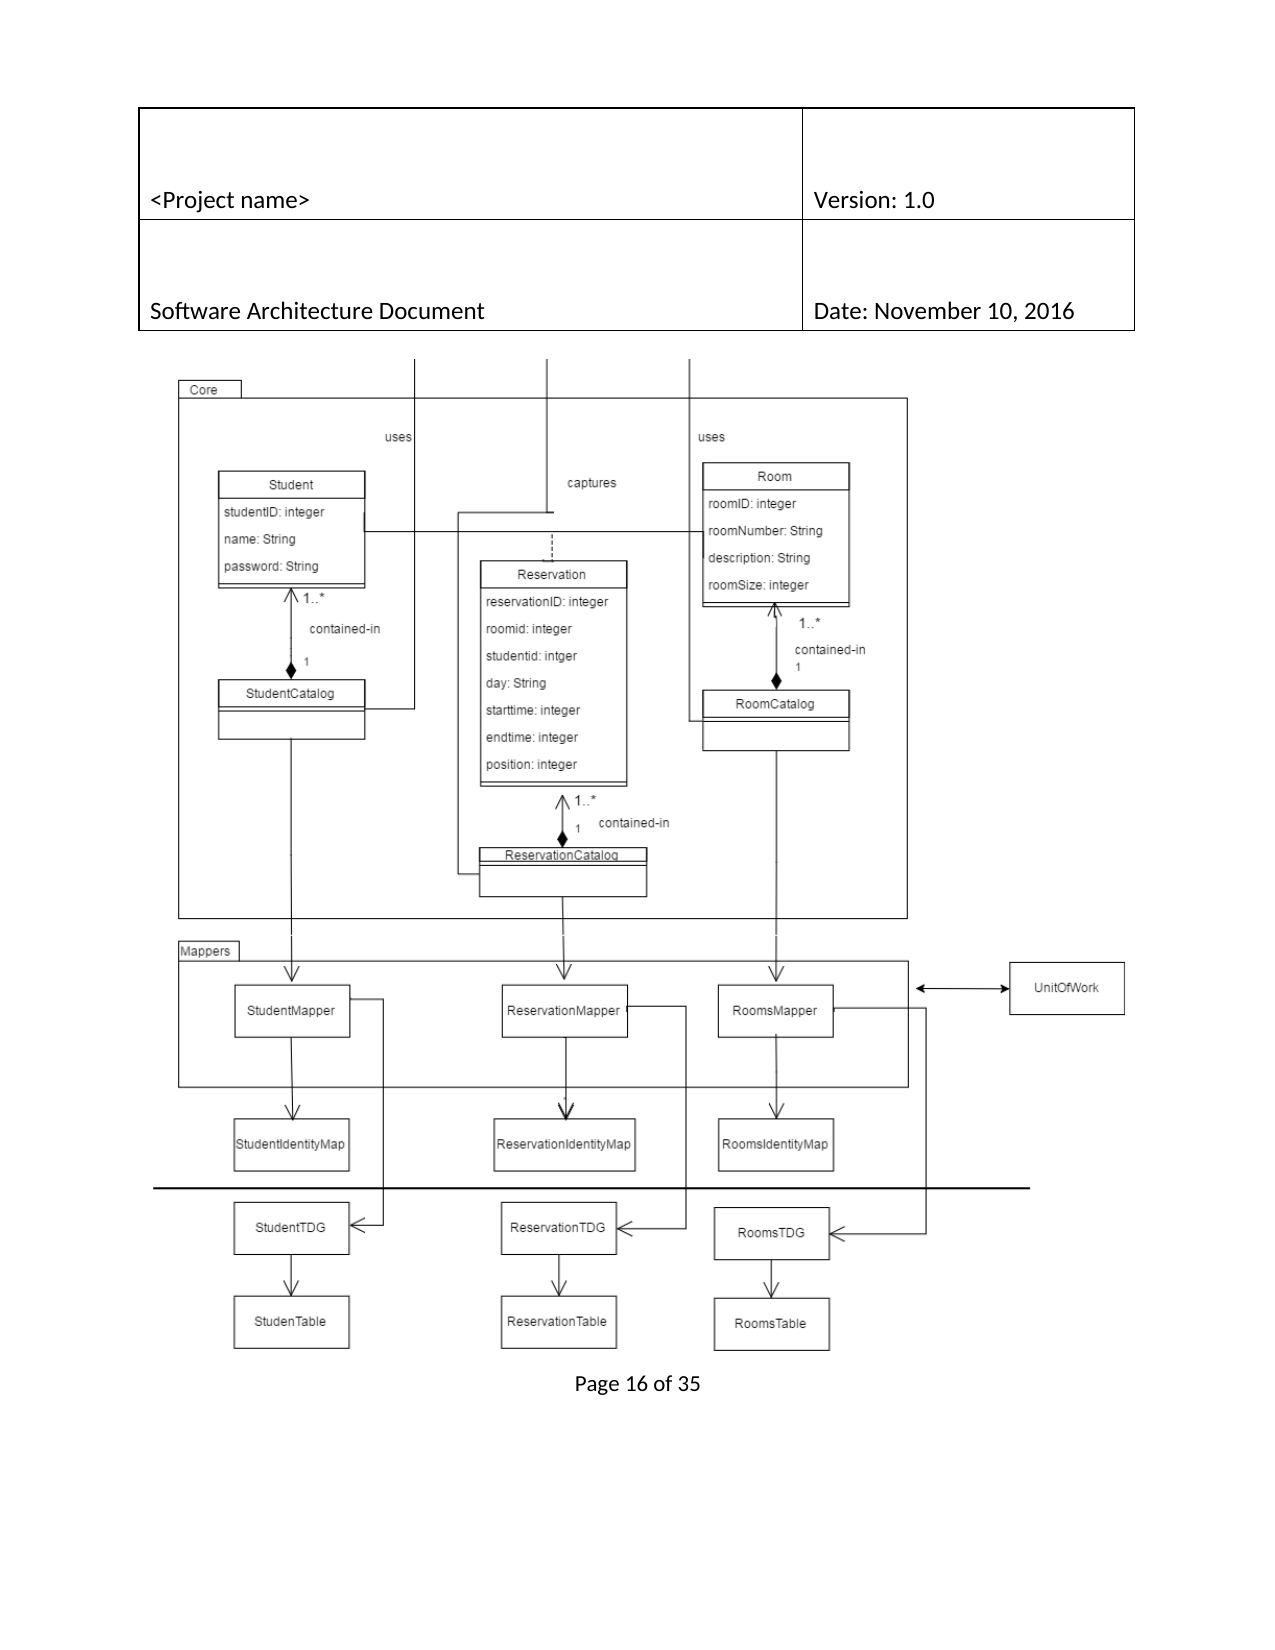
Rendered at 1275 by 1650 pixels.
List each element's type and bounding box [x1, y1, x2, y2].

picture [150, 359, 1125, 1351]
